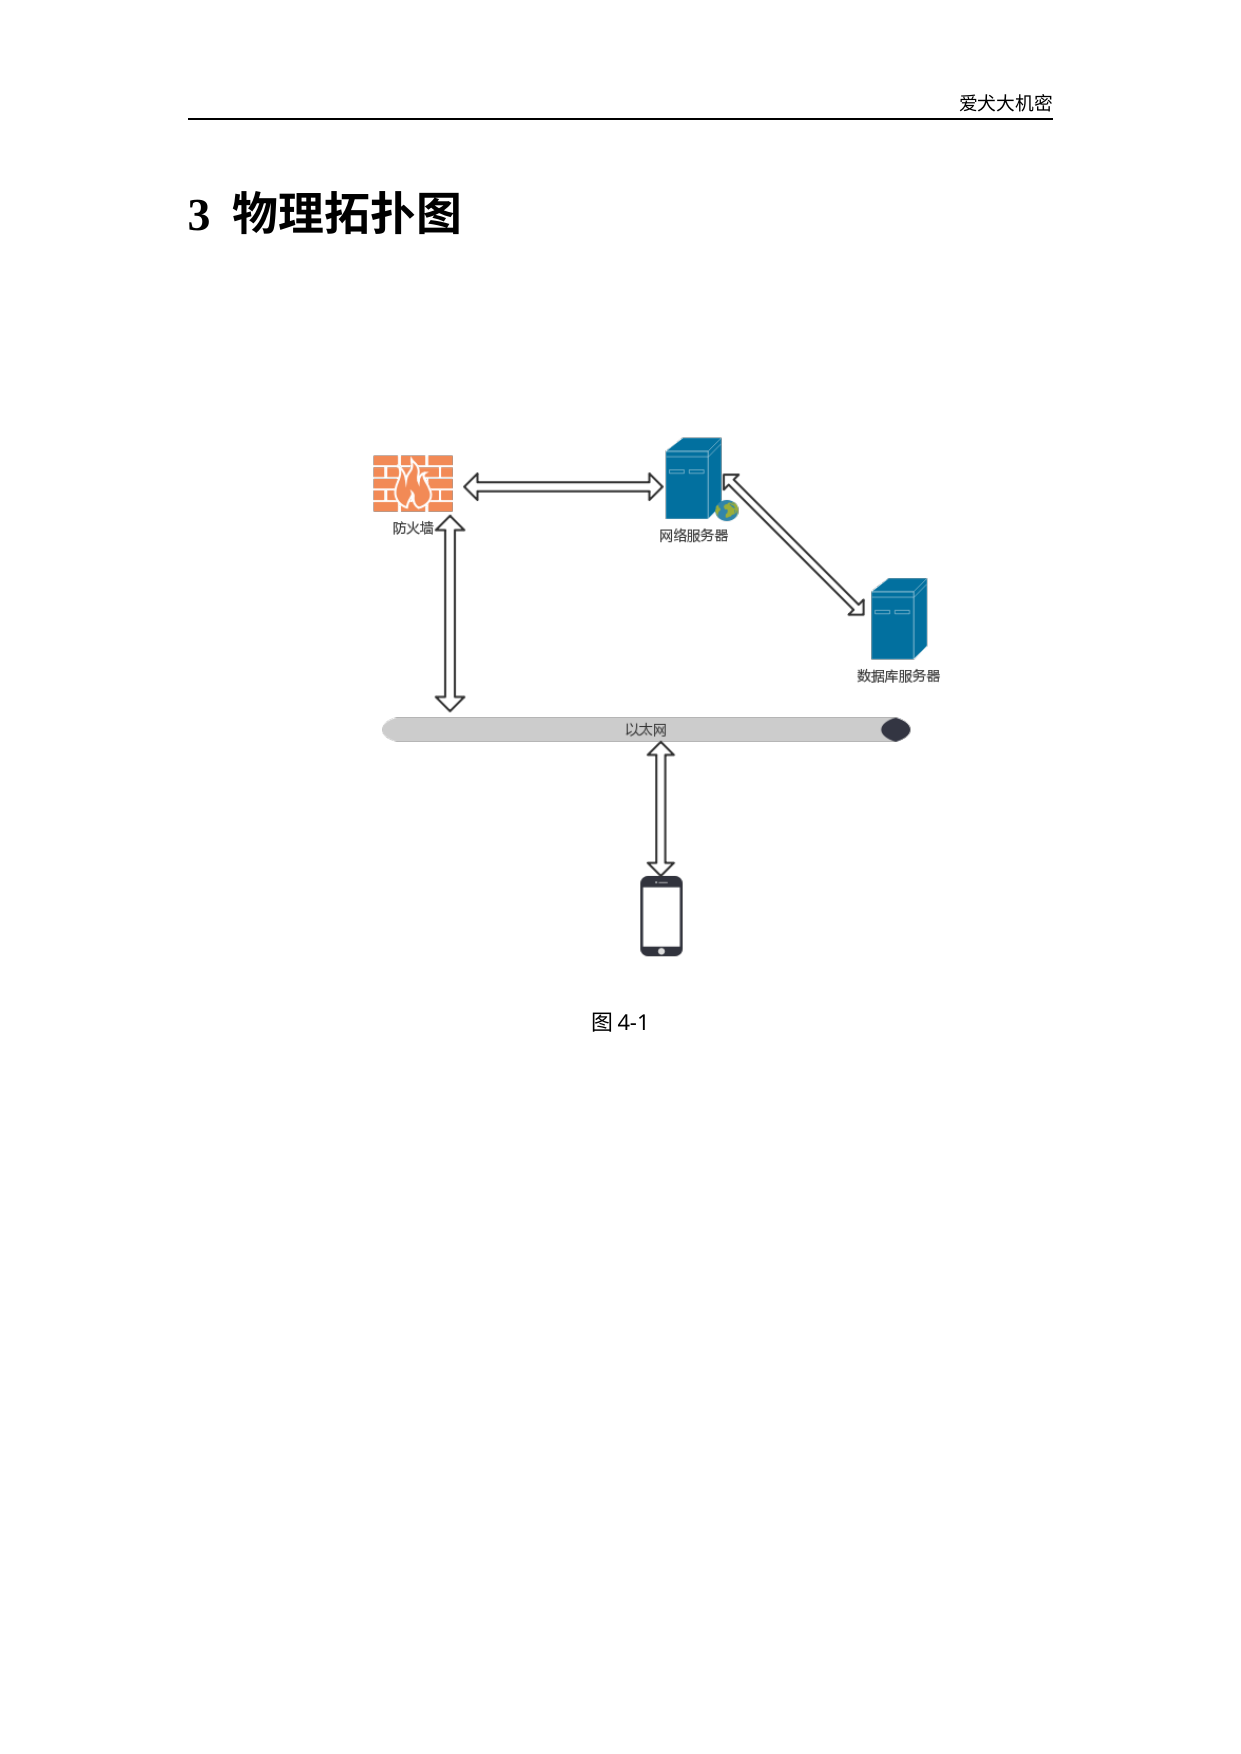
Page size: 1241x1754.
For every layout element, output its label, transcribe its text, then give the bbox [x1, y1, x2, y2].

subtitle 物理拓扑图 [187, 162, 1053, 259]
picture [323, 387, 961, 989]
text 图4-1 [187, 1005, 1053, 1037]
